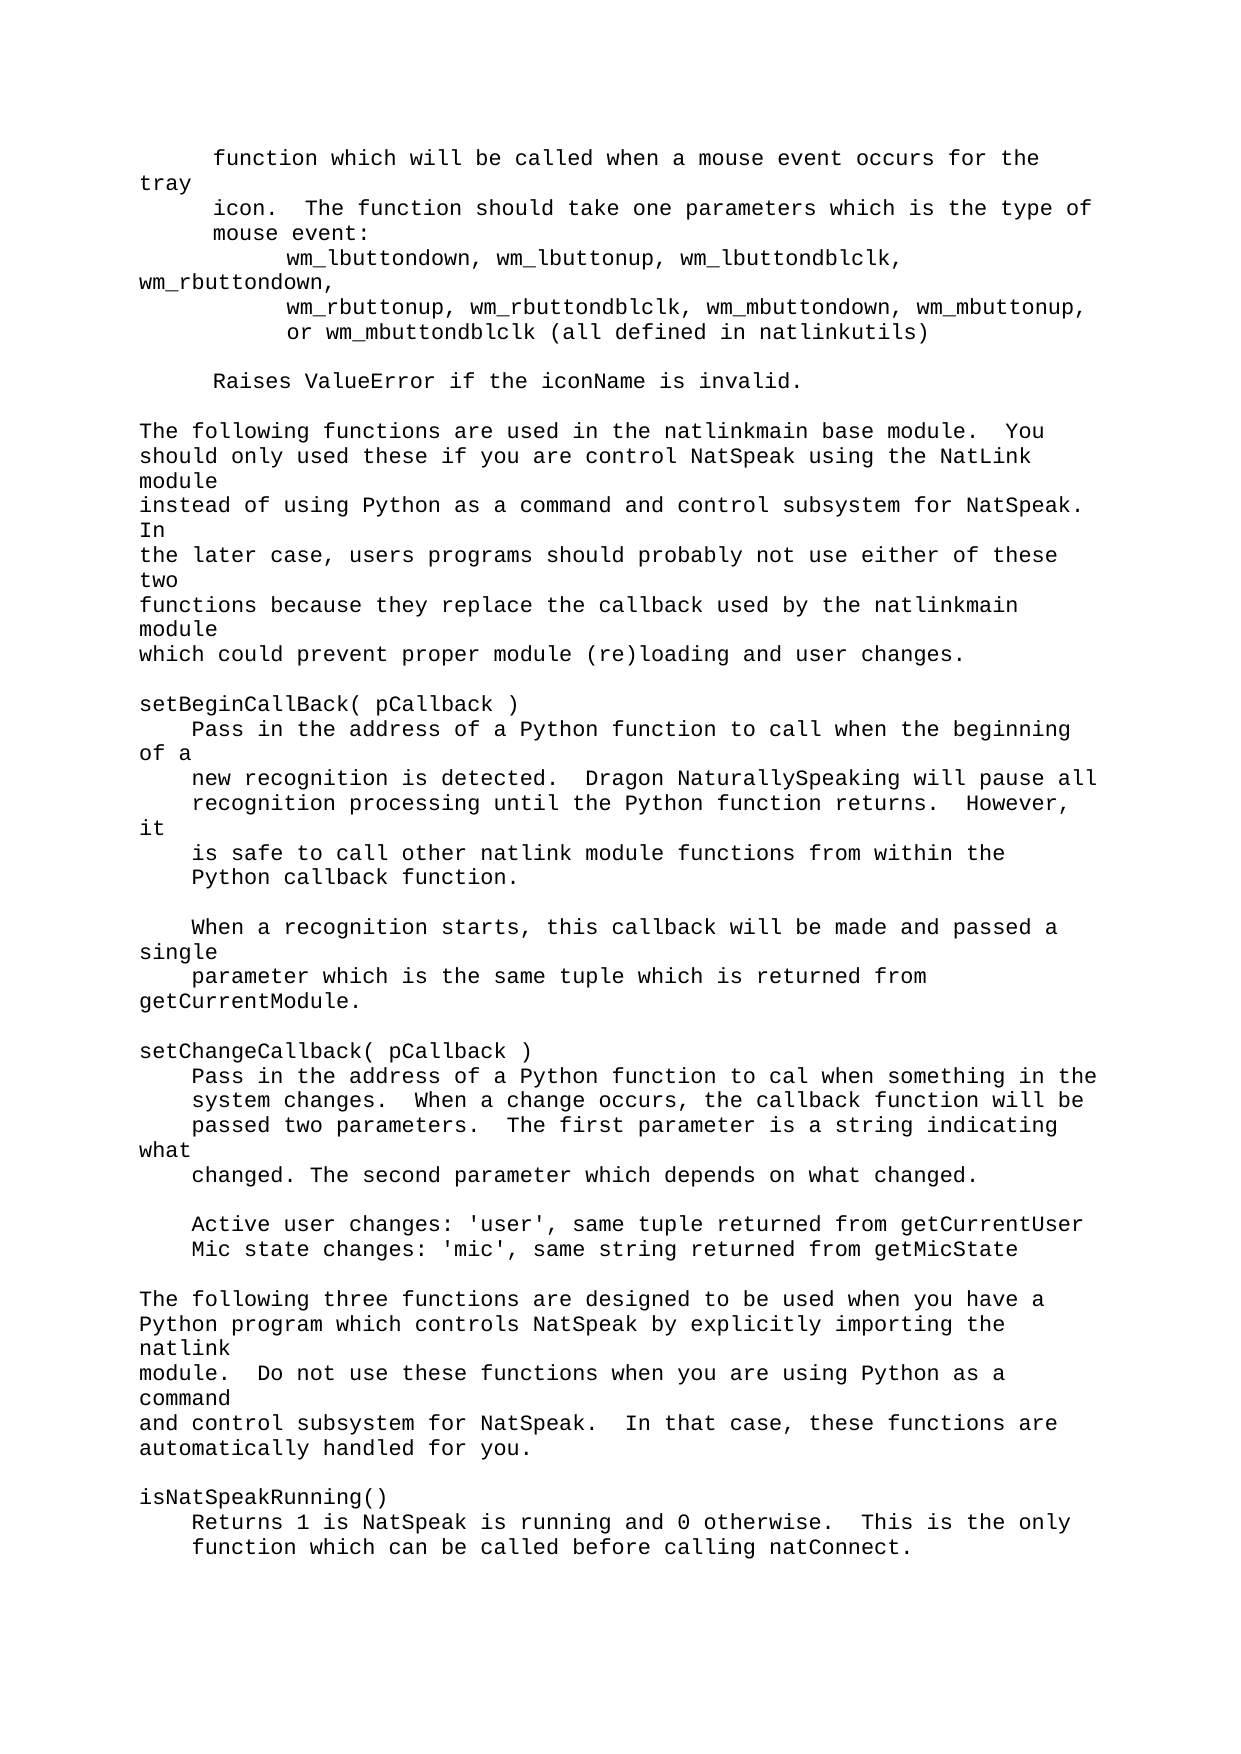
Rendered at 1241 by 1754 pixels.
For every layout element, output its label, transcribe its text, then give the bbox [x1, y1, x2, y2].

text When a recognition starts, this callback will be made and passed a single [139, 916, 1101, 966]
text the later case, users programs should probably not use either of these two [139, 544, 1101, 594]
text setChangeCallback( pCallback ) [139, 1040, 1101, 1065]
text new recognition is detected. Dragon NaturallySpeaking will pause all [139, 767, 1101, 792]
text Active user changes: 'user', same tuple returned from getCurrentUser [139, 1214, 1101, 1238]
text is safe to call other natlink module functions from within the [139, 842, 1101, 867]
text Python program which controls NatSpeak by explicitly importing the natlink [139, 1313, 1101, 1362]
text instead of using Python as a command and control subsystem for NatSpeak. In [139, 495, 1101, 544]
text function which will be called when a mouse event occurs for the tray [139, 148, 1101, 197]
text and control subsystem for NatSpeak. In that case, these functions are [139, 1412, 1101, 1437]
text Returns 1 is NatSpeak is running and 0 otherwise. This is the only [139, 1511, 1101, 1536]
text The following functions are used in the natlinkmain base module. You [139, 420, 1101, 445]
text Mic state changes: 'mic', same string returned from getMicState [139, 1238, 1101, 1263]
text or wm_mbuttondblclk (all defined in natlinkutils) [139, 321, 1101, 346]
text Pass in the address of a Python function to call when the beginning of a [139, 718, 1101, 767]
text wm_rbuttonup, wm_rbuttondblclk, wm_mbuttondown, wm_mbuttonup, [139, 296, 1101, 321]
text mouse event: [139, 222, 1101, 247]
text Python callback function. [139, 867, 1101, 891]
text module. Do not use these functions when you are using Python as a command [139, 1362, 1101, 1412]
text wm_lbuttondown, wm_lbuttonup, wm_lbuttondblclk, wm_rbuttondown, [139, 247, 1101, 296]
text functions because they replace the callback used by the natlinkmain module [139, 594, 1101, 643]
text Pass in the address of a Python function to cal when something in the [139, 1065, 1101, 1090]
text changed. The second parameter which depends on what changed. [139, 1164, 1101, 1189]
text Raises ValueError if the iconName is invalid. [139, 371, 1101, 396]
text setBeginCallBack( pCallback ) [139, 693, 1101, 718]
text function which can be called before calling natConnect. [139, 1536, 1101, 1561]
text automatically handled for you. [139, 1437, 1101, 1462]
text which could prevent proper module (re)loading and user changes. [139, 643, 1101, 668]
text isNatSpeakRunning() [139, 1486, 1101, 1511]
text system changes. When a change occurs, the callback function will be [139, 1090, 1101, 1114]
text passed two parameters. The first parameter is a string indicating what [139, 1114, 1101, 1164]
text parameter which is the same tuple which is returned from getCurrentModule. [139, 966, 1101, 1015]
text icon. The function should take one parameters which is the type of [139, 197, 1101, 222]
text recognition processing until the Python function returns. However, it [139, 792, 1101, 842]
text The following three functions are designed to be used when you have a [139, 1288, 1101, 1313]
text should only used these if you are control NatSpeak using the NatLink module [139, 445, 1101, 495]
